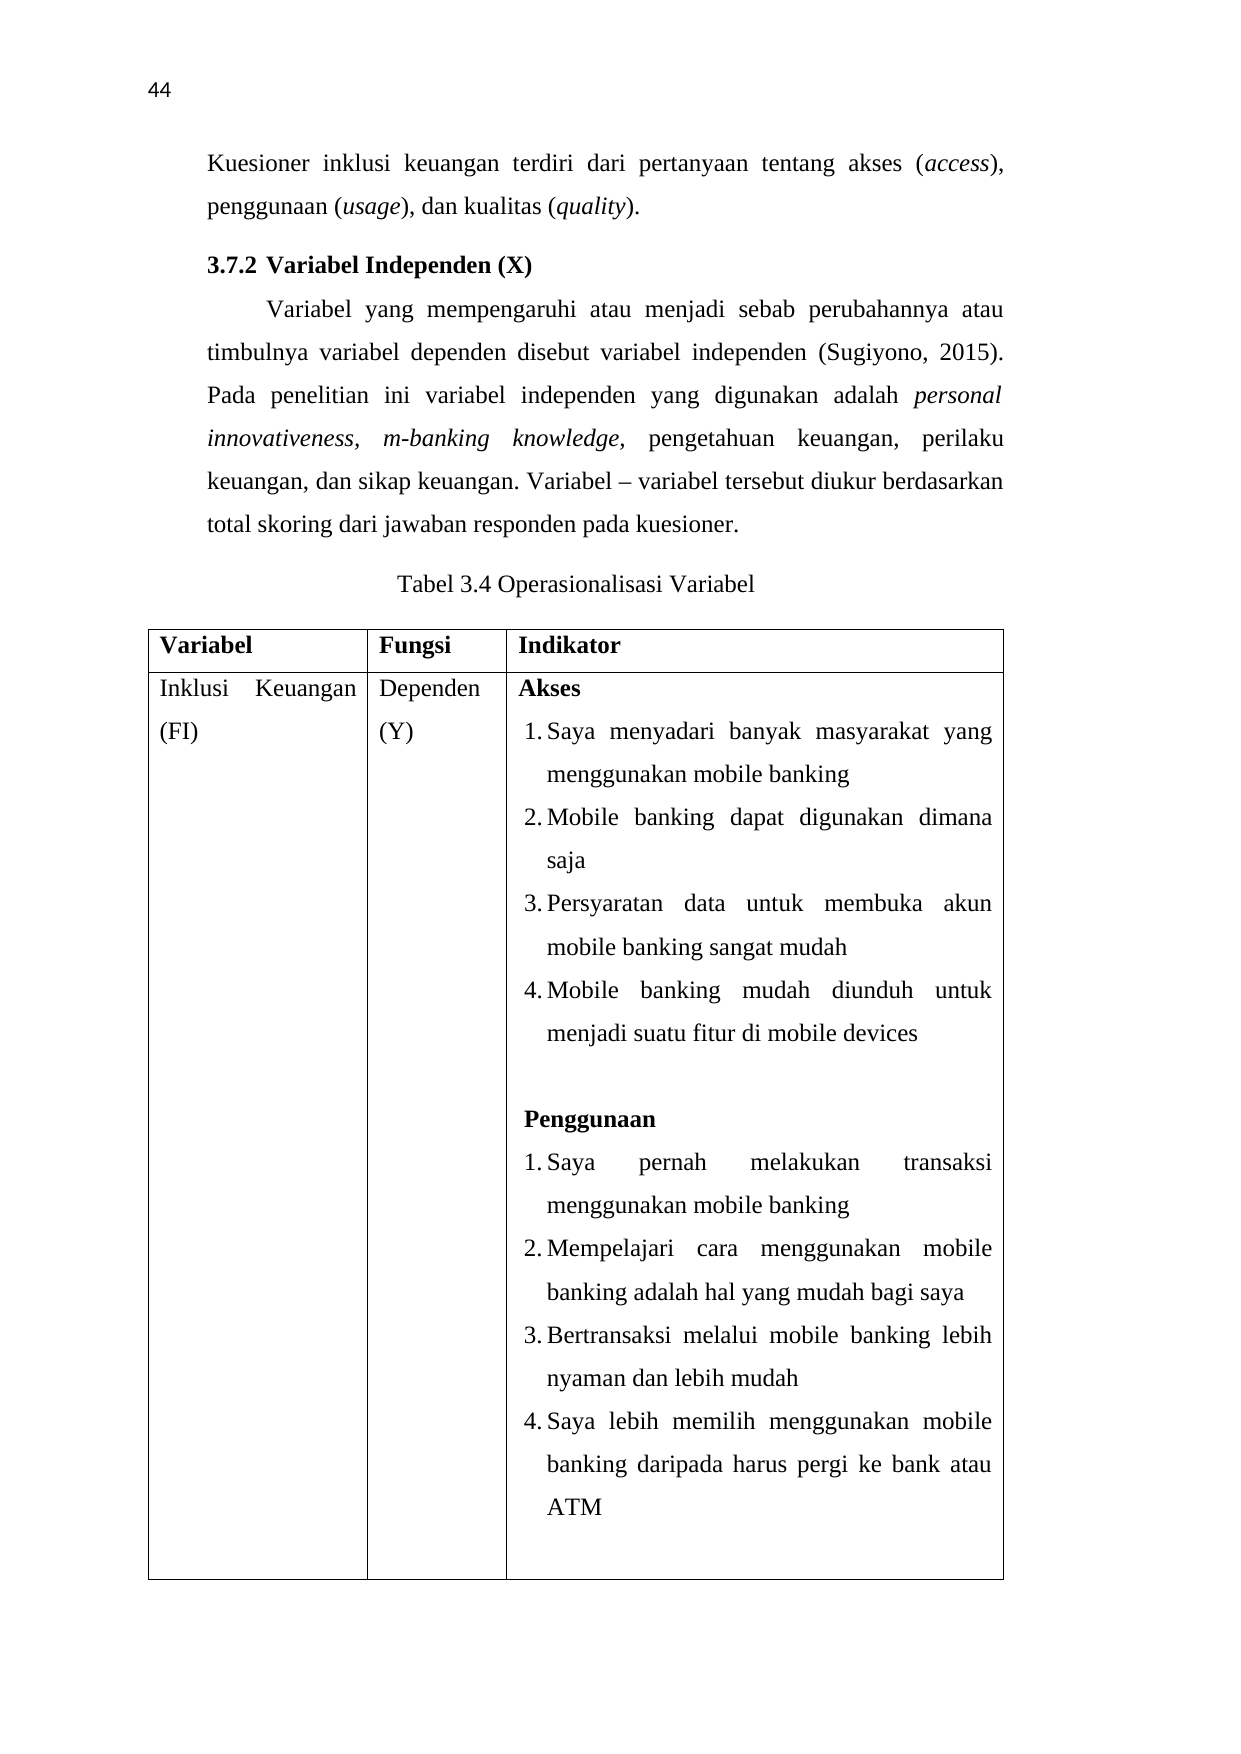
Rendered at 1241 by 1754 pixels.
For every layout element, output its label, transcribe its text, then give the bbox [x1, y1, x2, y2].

table_cell Inklusi Keuangan (FI) [149, 673, 367, 1578]
text Variabel yang mempengaruhi atau menjadi sebab perubahannya atau timbulnya variabel dependen disebut variabel independen (Sugiyono, 2015). Pada penelitian ini variabel independen yang digunakan adalah personal innovativeness, m-banking knowledge, pengetahuan keuangan, perilaku keuangan, dan sikap keuangan. Variabel – variabel tersebut diukur berdasarkan total skoring dari jawaban responden pada kuesioner. [207, 294, 1004, 538]
table_cell Dependen (Y) [368, 673, 506, 1578]
table_header Variabel [149, 630, 367, 672]
table_header Indikator [507, 630, 1003, 672]
table_header Fungsi [368, 630, 506, 672]
subtitle Variabel Independen (X) [207, 251, 1004, 279]
